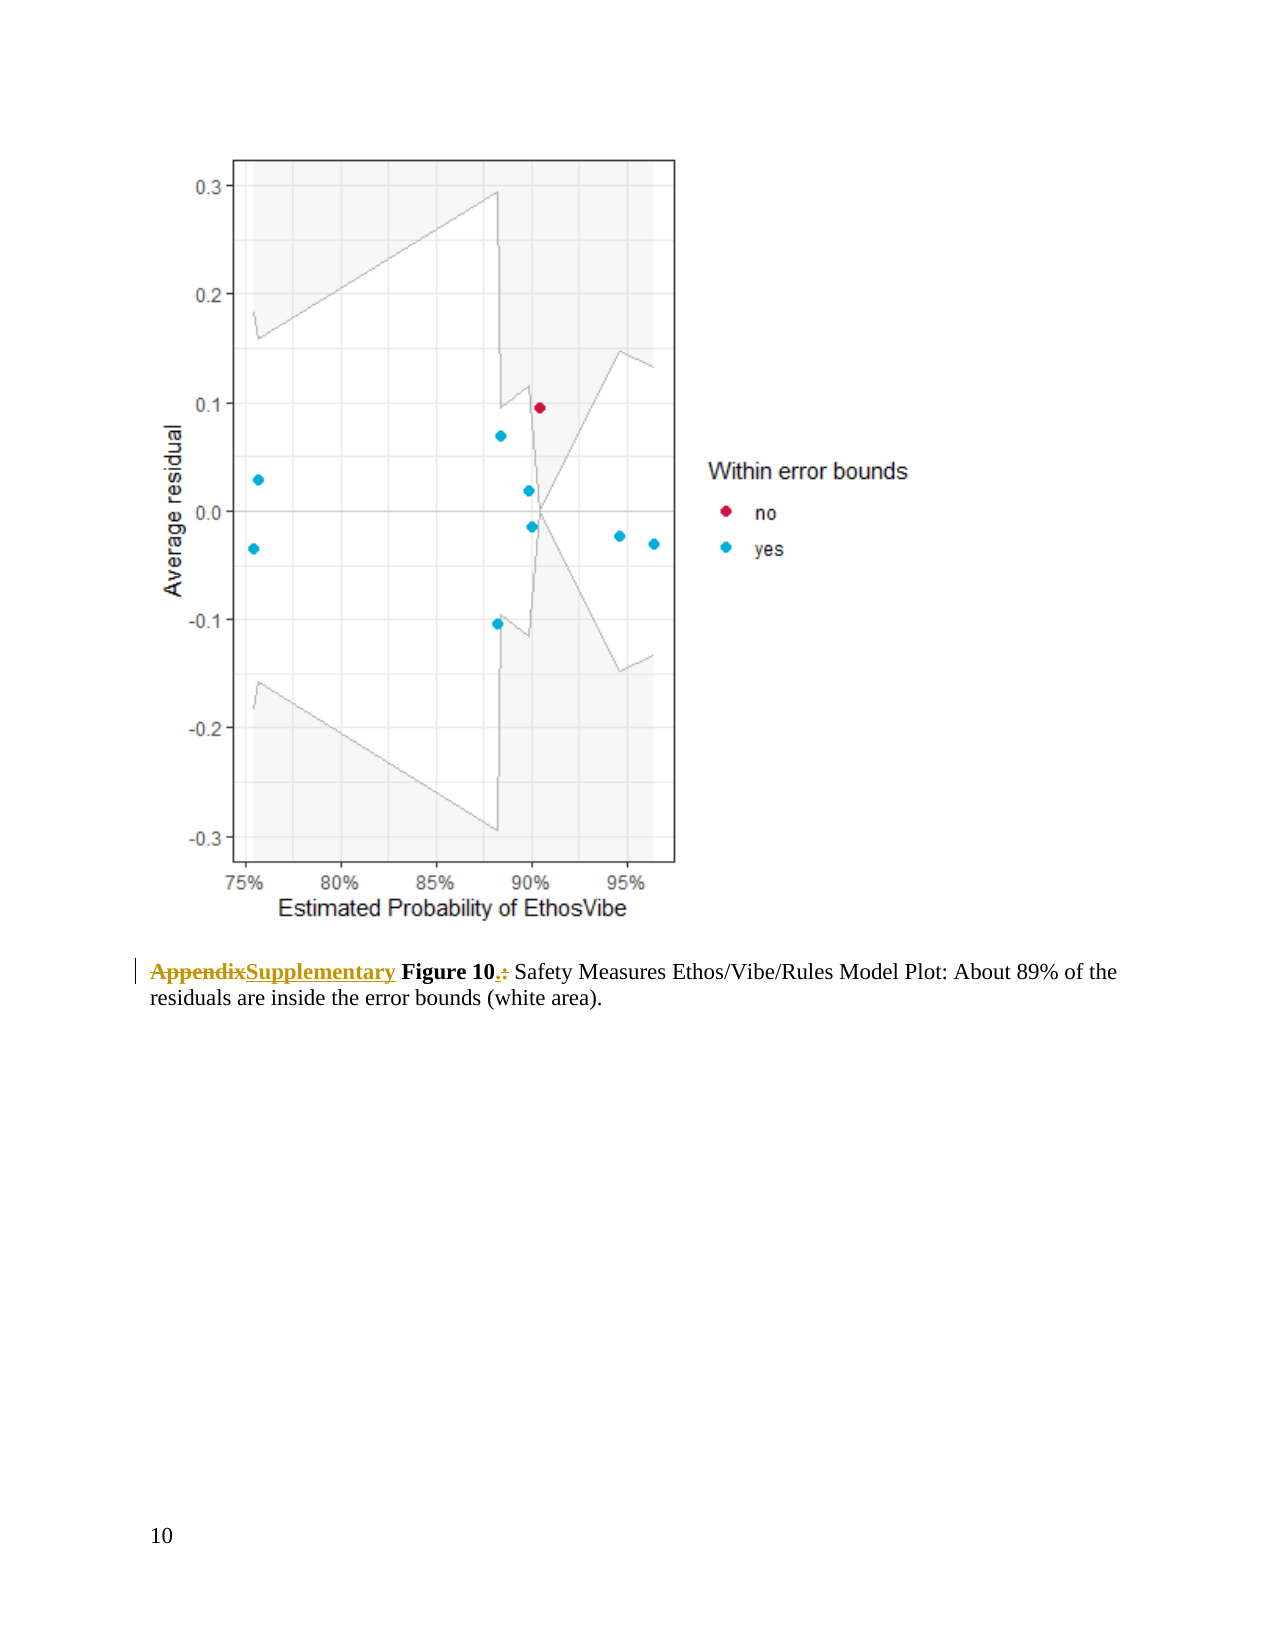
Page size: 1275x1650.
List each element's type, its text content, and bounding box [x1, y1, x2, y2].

picture [150, 150, 932, 932]
text Figure 10 Safety Measures Ethos/Vibe/Rules Model Plot: About 89% of the residuals are inside the error bounds (white area). [150, 958, 1125, 1010]
